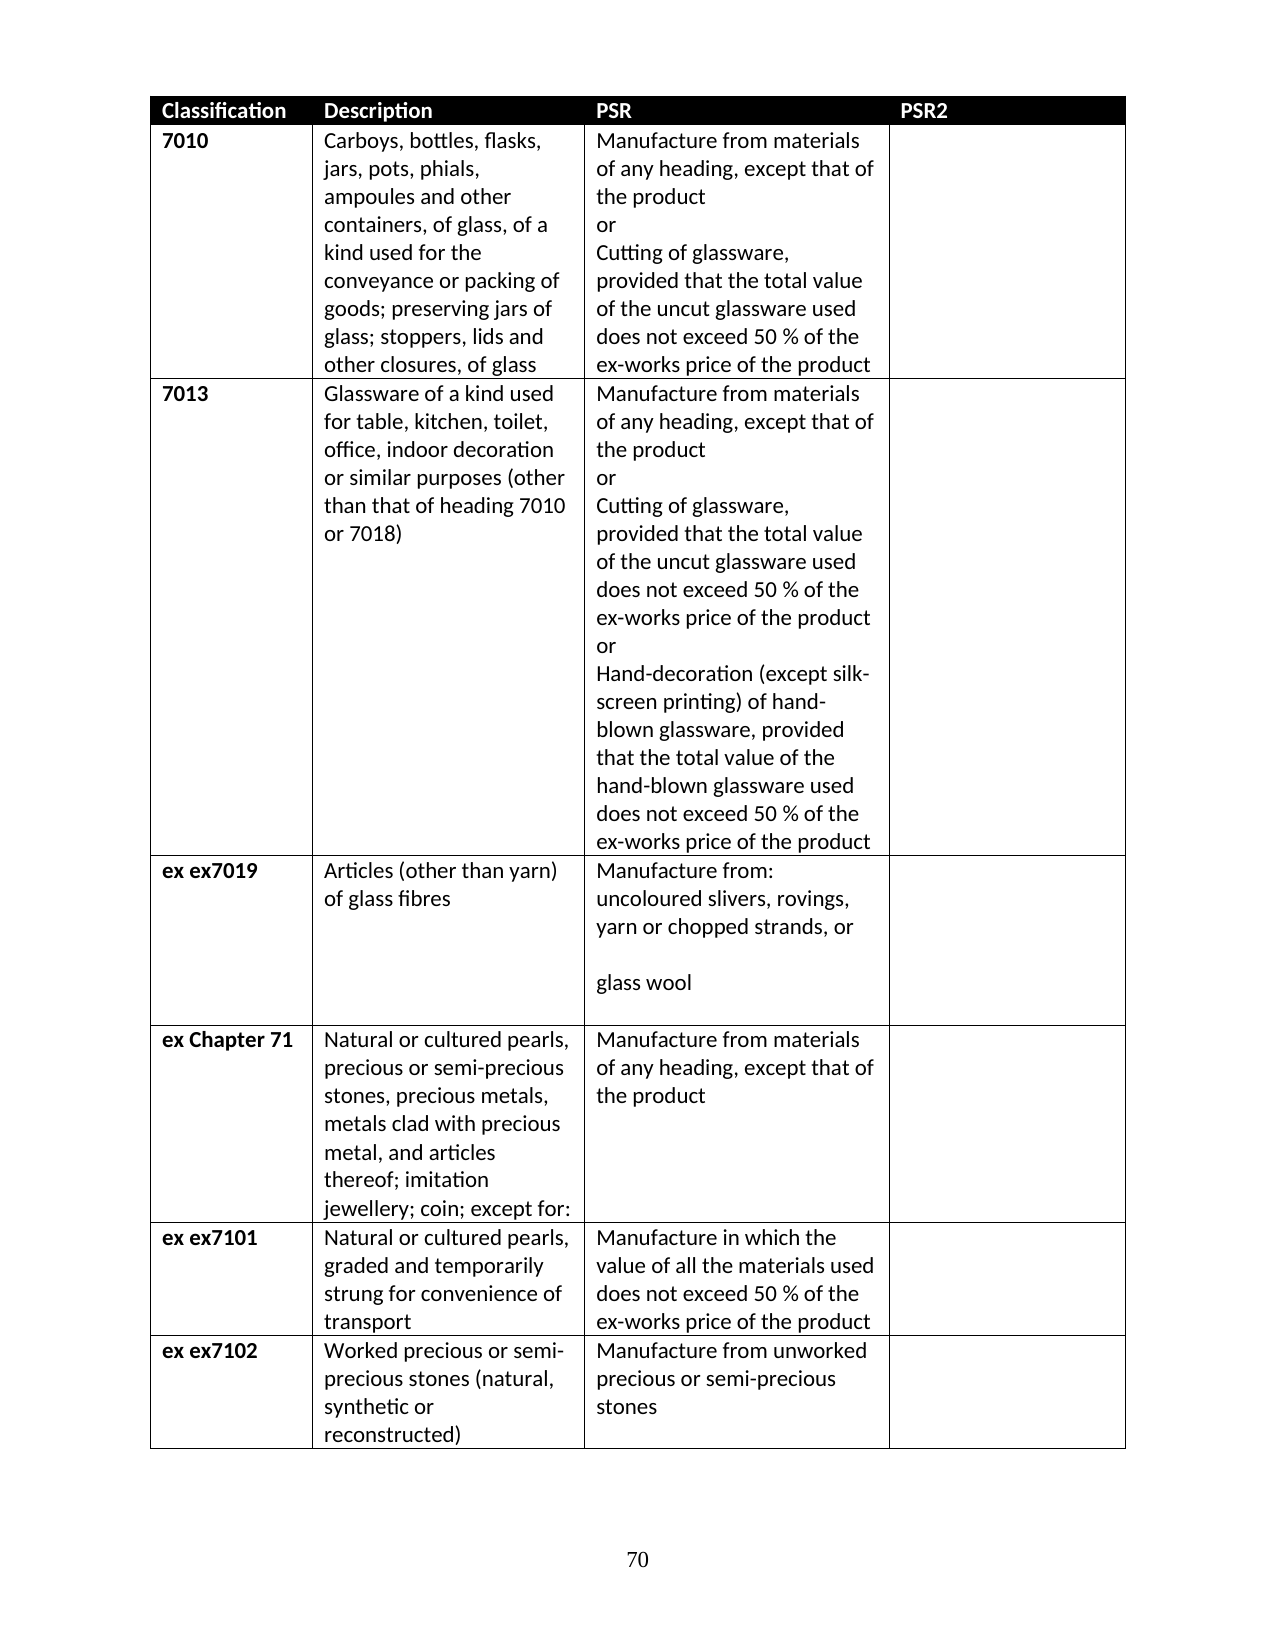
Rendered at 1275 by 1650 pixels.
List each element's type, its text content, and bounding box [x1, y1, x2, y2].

table_cell Manufacture from: uncoloured slivers, rovings, yarn or chopped strands, or glass wool [585, 856, 889, 1024]
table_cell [313, 1336, 584, 1448]
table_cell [585, 1336, 889, 1448]
table_cell Natural or cultured pearls, graded and temporarily strung for convenience of transport [313, 1223, 584, 1335]
table_cell 7013 [151, 379, 312, 855]
table_cell Manufacture from materials of any heading, except that of the product or Cutting of glassware, provided that the total value of the uncut glassware used does not exceed 50 % of the ex-works price of the product or Hand-decoration (except silk-screen printing) of hand-blown glassware, provided that the total value of the hand-blown glassware used does not exceed 50 % of the ex-works price of the product [585, 379, 889, 855]
table_cell [890, 1336, 1125, 1448]
table_cell Articles (other than yarn) of glass fibres [313, 856, 584, 1024]
table_cell [890, 379, 1125, 855]
table_cell Manufacture in which the value of all the materials used does not exceed 50 % of the ex-works price of the product [585, 1223, 889, 1335]
table_cell 7010 [151, 125, 312, 378]
table_cell ex ex7019 [151, 856, 312, 1024]
table_cell Natural or cultured pearls, precious or semi-precious stones, precious metals, metals clad with precious metal, and articles thereof; imitation jewellery; coin; except for: [313, 1026, 584, 1222]
table_cell Manufacture from materials of any heading, except that of the product or Cutting of glassware, provided that the total value of the uncut glassware used does not exceed 50 % of the ex-works price of the product [585, 125, 889, 378]
table_cell Carboys, bottles, flasks, jars, pots, phials, ampoules and other containers, of glass, of a kind used for the conveyance or packing of goods; preserving jars of glass; stoppers, lids and other closures, of glass [313, 125, 584, 378]
table_cell [890, 1026, 1125, 1222]
table_header PSR [585, 97, 889, 125]
table_cell Manufacture from materials of any heading, except that of the product [585, 1026, 889, 1222]
table_cell [890, 125, 1125, 378]
table_cell [890, 1223, 1125, 1335]
table_cell ex ex7102 [151, 1336, 312, 1448]
table_cell ex Chapter 71 [151, 1026, 312, 1222]
table_cell Glassware of a kind used for table, kitchen, toilet, office, indoor decoration or similar purposes (other than that of heading 7010 or 7018) [313, 379, 584, 855]
table_header Description [313, 97, 584, 125]
table_header Classification [151, 97, 312, 125]
table_header PSR2 [890, 97, 1125, 125]
table_cell [890, 856, 1125, 1024]
table_cell ex ex7101 [151, 1223, 312, 1335]
